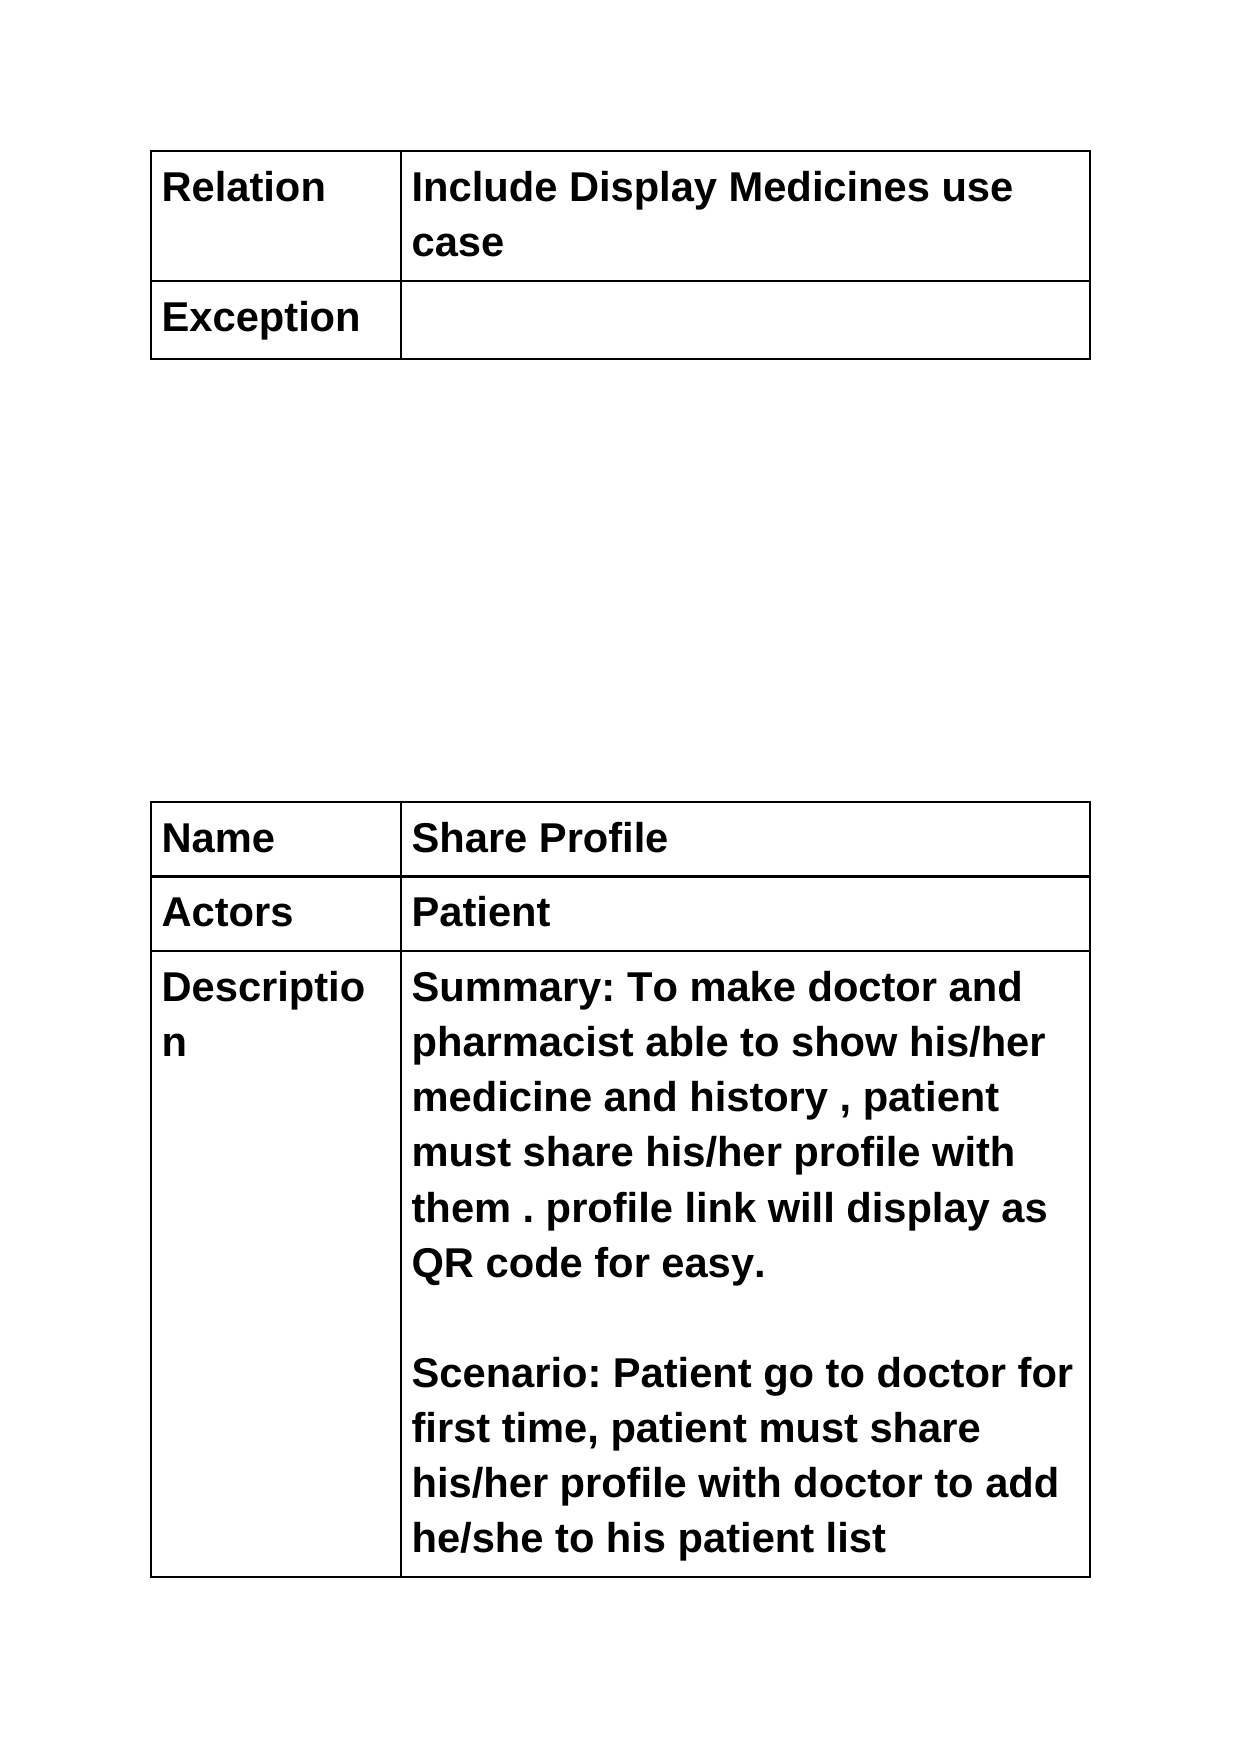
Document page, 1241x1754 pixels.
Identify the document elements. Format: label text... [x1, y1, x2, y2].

table_cell Patient [402, 878, 1089, 950]
table_cell Summary: To make doctor and pharmacist able to show his/her medicine and history , patient must share his/her profile with them . profile link will display as QR code for easy. Scenario: Patient go to doctor for first time, patient must share his/her profile with doctor to add he/she to his patient list [402, 952, 1089, 1576]
table_cell [402, 282, 1089, 358]
table_cell Include Display Medicines use case [402, 152, 1089, 280]
table_cell Relation [152, 152, 400, 280]
table_header Name [152, 803, 400, 875]
table_cell Actors [152, 878, 400, 950]
table_cell Exception [152, 282, 400, 358]
table_header Share Profile [402, 803, 1089, 875]
table_cell Description [152, 952, 400, 1576]
